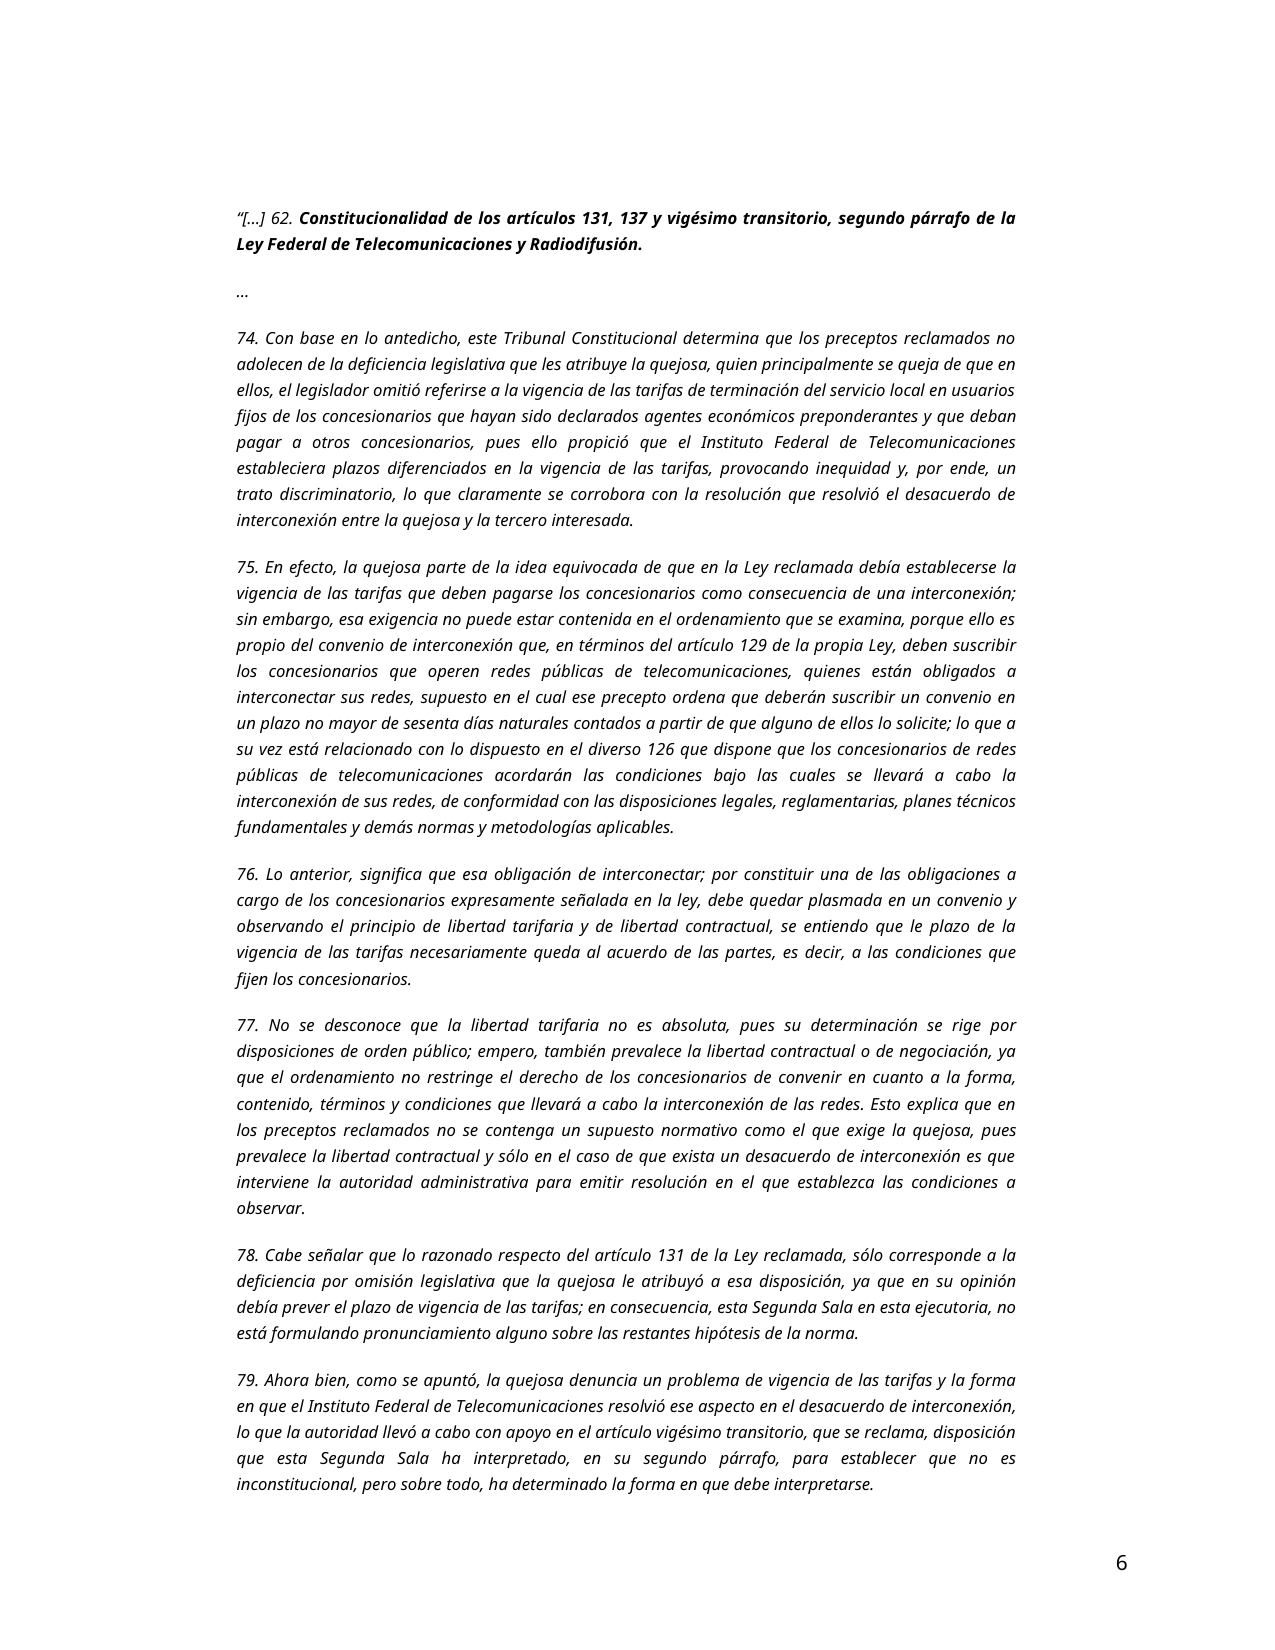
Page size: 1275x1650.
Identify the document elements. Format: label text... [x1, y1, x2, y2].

text 78. Cabe señalar que lo razonado respecto del artículo 131 de la Ley reclamada, sólo corresponde a la deficiencia por omisión legislativa que la quejosa le atribuyó a esa disposición, ya que en su opinión debía prever el plazo de vigencia de las tarifas; en consecuencia, esta Segunda Sala en esta ejecutoria, no está formulando pronunciamiento alguno sobre las restantes hipótesis de la norma. [236, 1243, 1019, 1344]
text 77. No se desconoce que la libertad tarifaria no es absoluta, pues su determinación se rige por disposiciones de orden público; empero, también prevalece la libertad contractual o de negociación, ya que el ordenamiento no restringe el derecho de los concesionarios de convenir en cuanto a la forma, contenido, términos y condiciones que llevará a cabo la interconexión de las redes. Esto explica que en los preceptos reclamados no se contenga un supuesto normativo como el que exige la quejosa, pues prevalece la libertad contractual y sólo en el caso de que exista un desacuerdo de interconexión es que interviene la autoridad administrativa para emitir resolución en el que establezca las condiciones a observar. [236, 1014, 1019, 1219]
text 74. Con base en lo antedicho, este Tribunal Constitucional determina que los preceptos reclamados no adolecen de la deficiencia legislativa que les atribuye la quejosa, quien principalmente se queja de que en ellos, el legislador omitió referirse a la vigencia de las tarifas de terminación del servicio local en usuarios fijos de los concesionarios que hayan sido declarados agentes económicos preponderantes y que deban pagar a otros concesionarios, pues ello propició que el Instituto Federal de Telecomunicaciones estableciera plazos diferenciados en la vigencia de las tarifas, provocando inequidad y, por ende, un trato discriminatorio, lo que claramente se corrobora con la resolución que resolvió el desacuerdo de interconexión entre la quejosa y la tercero interesada. [236, 327, 1019, 532]
text 75. En efecto, la quejosa parte de la idea equivocada de que en la Ley reclamada debía establecerse la vigencia de las tarifas que deben pagarse los concesionarios como consecuencia de una interconexión; sin embargo, esa exigencia no puede estar contenida en el ordenamiento que se examina, porque ello es propio del convenio de interconexión que, en términos del artículo 129 de la propia Ley, deben suscribir los concesionarios que operen redes públicas de telecomunicaciones, quienes están obligados a interconectar sus redes, supuesto en el cual ese precepto ordena que deberán suscribir un convenio en un plazo no mayor de sesenta días naturales contados a partir de que alguno de ellos lo solicite; lo que a su vez está relacionado con lo dispuesto en el diverso 126 que dispone que los concesionarios de redes públicas de telecomunicaciones acordarán las condiciones bajo las cuales se llevará a cabo la interconexión de sus redes, de conformidad con las disposiciones legales, reglamentarias, planes técnicos fundamentales y demás normas y metodologías aplicables. [236, 556, 1019, 839]
text “[…] 62. Constitucionalidad de los artículos 131, 137 y vigésimo transitorio, segundo párrafo de la Ley Federal de Telecomunicaciones y Radiodifusión. [236, 207, 1019, 256]
text 79. Ahora bien, como se apuntó, la quejosa denuncia un problema de vigencia de las tarifas y la forma en que el Instituto Federal de Telecomunicaciones resolvió ese aspecto en el desacuerdo de interconexión, lo que la autoridad llevó a cabo con apoyo en el artículo vigésimo transitorio, que se reclama, disposición que esta Segunda Sala ha interpretado, en su segundo párrafo, para establecer que no es inconstitucional, pero sobre todo, ha determinado la forma en que debe interpretarse. [236, 1368, 1019, 1495]
text 76. Lo anterior, significa que esa obligación de interconectar; por constituir una de las obligaciones a cargo de los concesionarios expresamente señalada en la ley, debe quedar plasmada en un convenio y observando el principio de libertad tarifaria y de libertad contractual, se entiendo que le plazo de la vigencia de las tarifas necesariamente queda al acuerdo de las partes, es decir, a las condiciones que fijen los concesionarios. [236, 863, 1019, 990]
text … [236, 280, 1019, 302]
